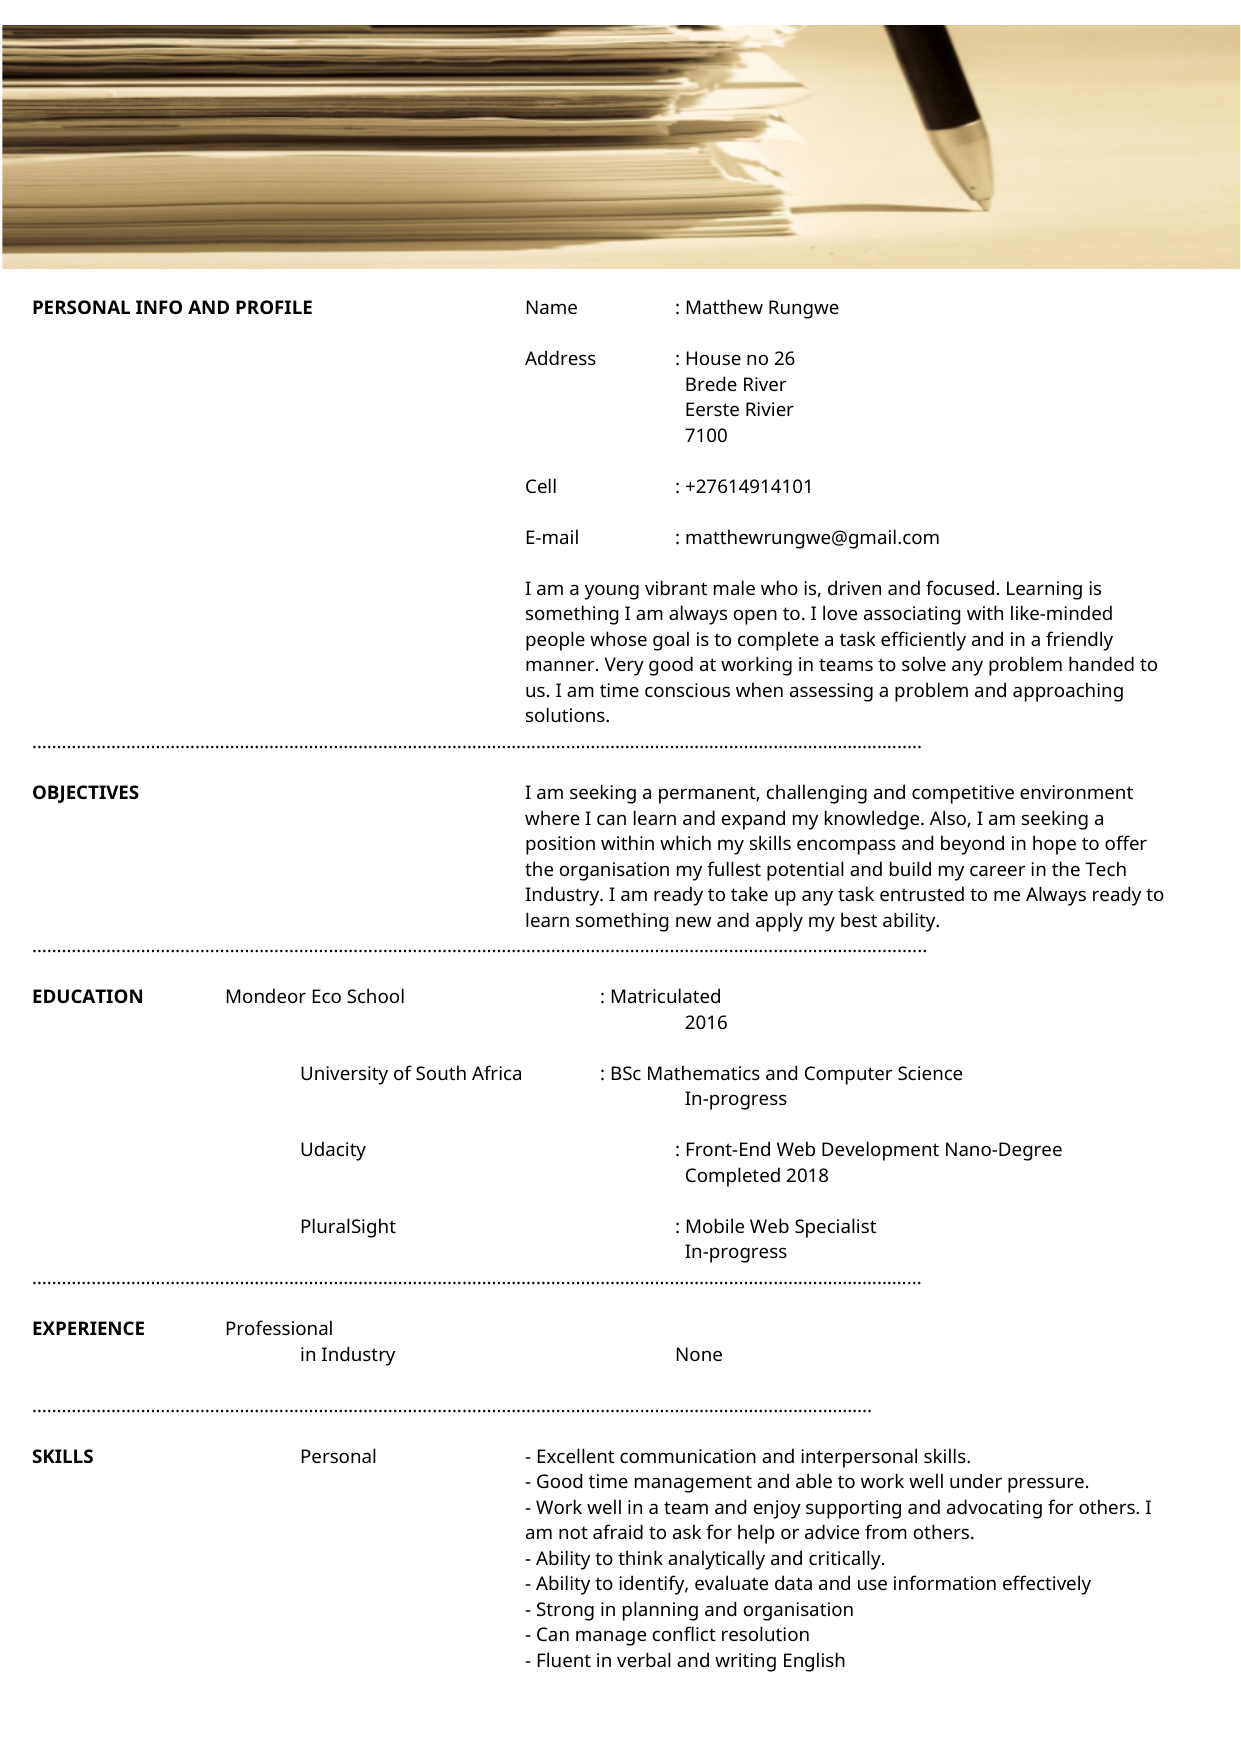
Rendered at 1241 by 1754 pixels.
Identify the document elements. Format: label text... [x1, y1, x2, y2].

text - Strong in planning and organisation [525, 1596, 1169, 1622]
text …………………………………………………………………………………………………………………………………………………….. [32, 1392, 1169, 1417]
text PERSONAL INFO AND PROFILE Name : Matthew Rungwe [32, 294, 1169, 320]
text - Fluent in verbal and writing English [525, 1647, 1169, 1673]
text - Work well in a team and enjoy supporting and advocating for others. I am not afraid to ask for help or advice from others. [525, 1494, 1169, 1545]
text Brede River [32, 371, 1169, 397]
text PluralSight : Mobile Web Specialist [225, 1213, 1169, 1239]
text Completed 2018 [32, 1162, 1169, 1188]
text Eerste Rivier [32, 397, 1169, 422]
text Cell : +27614914101 [32, 473, 1169, 499]
text - Ability to think analytically and critically. [450, 1545, 1169, 1571]
text I am a young vibrant male who is, driven and focused. Learning is something I am always open to. I love associating with like-minded people whose goal is to complete a task efficiently and in a friendly manner. Very good at working in teams to solve any problem handed to us. I am time conscious when assessing a problem and approaching solutions. [525, 575, 1169, 728]
text Address : House no 26 [32, 346, 1169, 371]
text SKILLS Personal - Excellent communication and interpersonal skills. [32, 1443, 1169, 1468]
text In-progress [32, 1086, 1169, 1111]
text ……………………………………………………………………………………………………………………………………………………………... [32, 1264, 1169, 1290]
text OBJECTIVES I am seeking a permanent, challenging and competitive environment where I can learn and expand my knowledge. Also, I am seeking a position within which my skills encompass and beyond in hope to offer the organisation my fullest potential and build my career in the Tech Industry. I am ready to take up any task entrusted to me Always ready to learn something new and apply my best ability. [32, 779, 1169, 932]
text Udacity : Front-End Web Development Nano-Degree [32, 1137, 1169, 1162]
text In-progress [600, 1239, 1169, 1264]
text E-mail : matthewrungwe@gmail.com [32, 524, 1169, 550]
text ……………………………………………………………………………………………………………………………………………………….......... [32, 932, 1169, 958]
text - Good time management and able to work well under pressure. [450, 1468, 1169, 1494]
picture [2, 25, 1241, 269]
text 7100 [32, 422, 1169, 448]
text in Industry None [32, 1341, 1169, 1366]
text 2016 [32, 1009, 1169, 1034]
text - Can manage conflict resolution [525, 1622, 1169, 1647]
text University of South Africa : BSc Mathematics and Computer Science [32, 1060, 1169, 1086]
text - Ability to identify, evaluate data and use information effectively [525, 1571, 1169, 1596]
text EDUCATION Mondeor Eco School : Matriculated [32, 983, 1169, 1009]
text …………………………………………………………………………………………………………………………………………………………...... [32, 728, 1169, 754]
text EXPERIENCE Professional [32, 1315, 1169, 1341]
